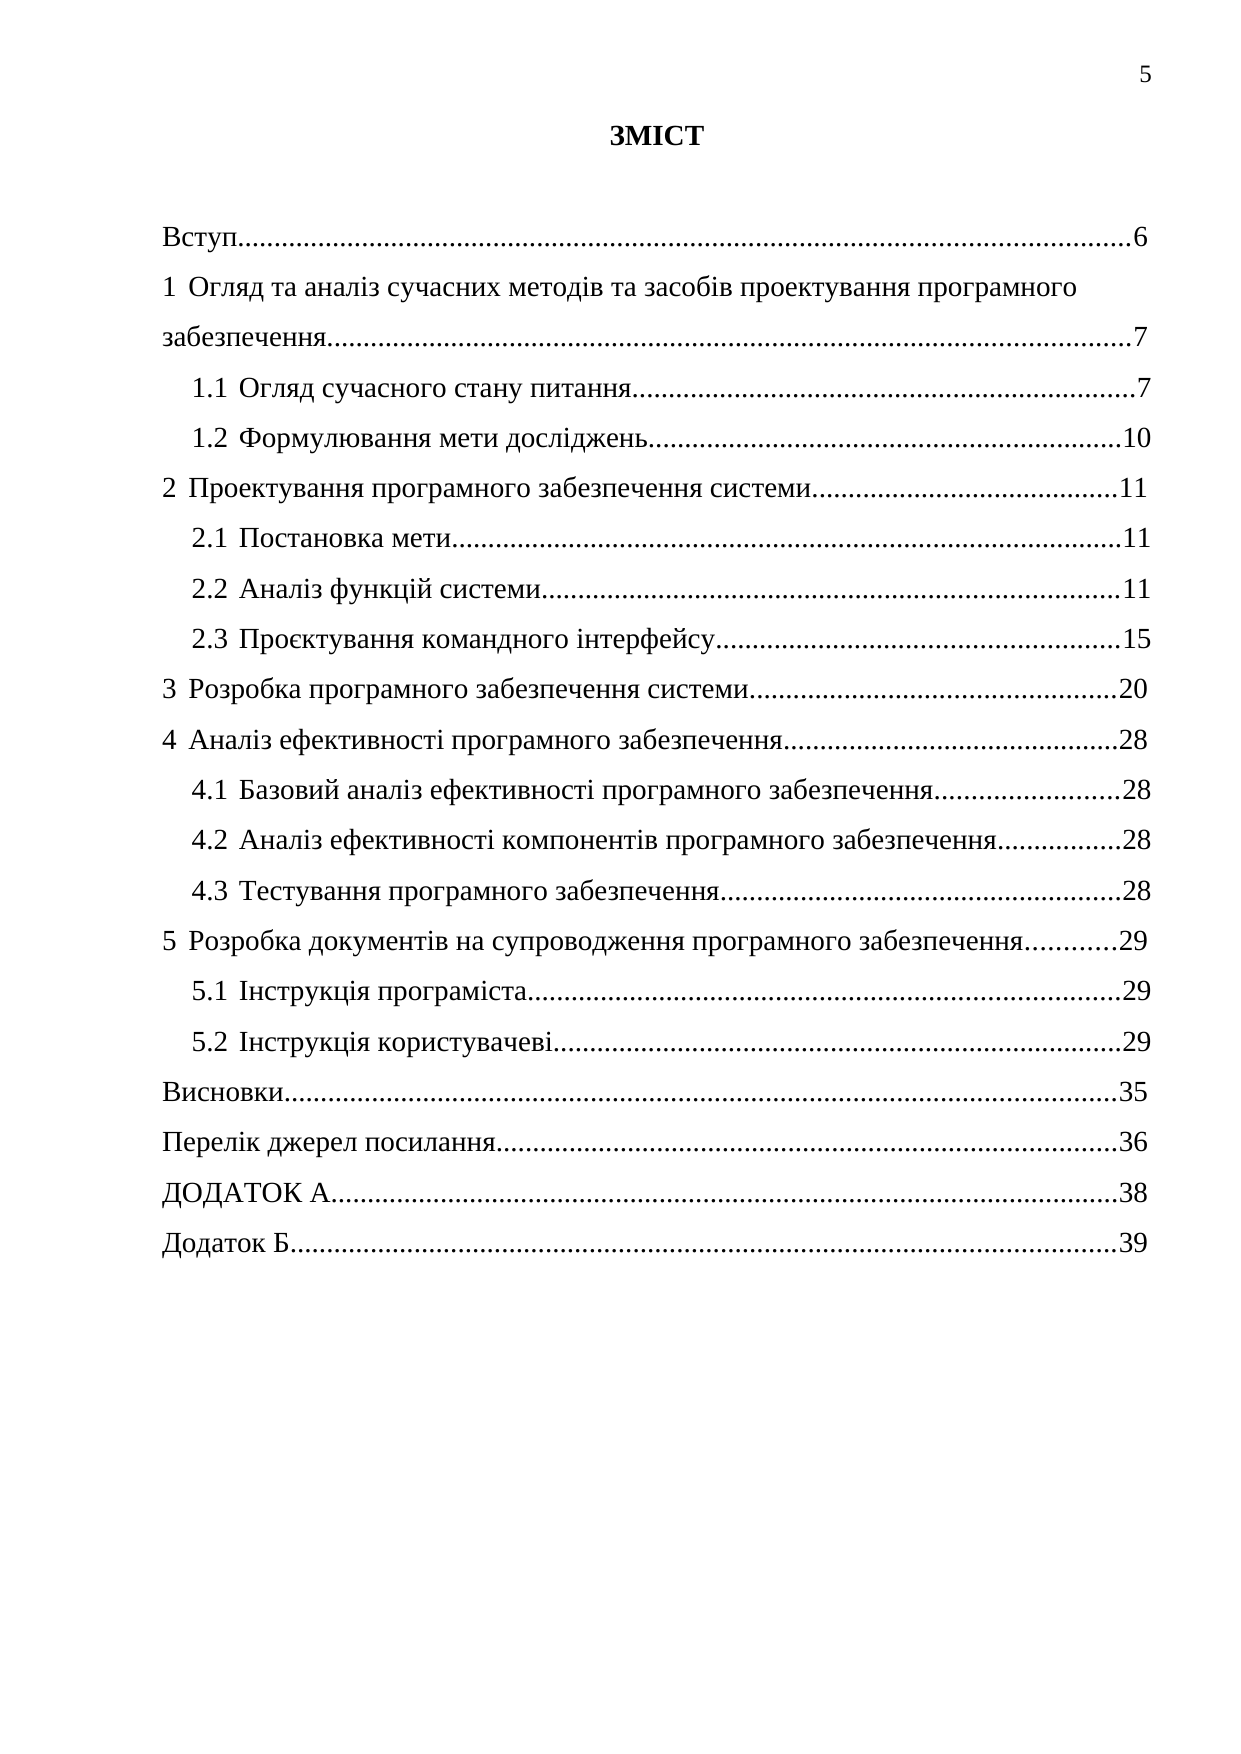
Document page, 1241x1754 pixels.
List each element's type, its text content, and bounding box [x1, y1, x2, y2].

text Перелік джерел посилання 36 [162, 1124, 1152, 1158]
text Додаток Б 39 [162, 1225, 1152, 1258]
text 1 Огляд та аналіз сучасних методів та засобів проектування програмного забезпечення 7 [162, 269, 1152, 353]
text ЗМІСТ [162, 118, 1152, 152]
text 4 Аналіз ефективності програмного забезпечення 28 [162, 722, 1152, 755]
text 2.2 Аналіз функцій системи 11 [191, 571, 1152, 604]
text ДОДАТОК А 38 [162, 1175, 1152, 1208]
text 1.1 Огляд сучасного стану питання 7 [191, 370, 1152, 403]
text 4.2 Аналіз ефективності компонентів програмного забезпечення 28 [191, 822, 1152, 856]
text Висновки 35 [162, 1074, 1152, 1108]
text 1.2 Формулювання мети досліджень 10 [191, 420, 1152, 453]
text 2 Проектування програмного забезпечення системи 11 [162, 470, 1152, 504]
text Вступ 6 [162, 219, 1152, 252]
text 2.3 Проєктування командного інтерфейсу 15 [191, 621, 1152, 655]
text 3 Розробка програмного забезпечення системи 20 [162, 672, 1152, 705]
text 5.2 Інструкція користувачеві 29 [191, 1024, 1152, 1057]
text 4.1 Базовий аналіз ефективності програмного забезпечення 28 [191, 772, 1152, 806]
text 2.1 Постановка мети 11 [191, 521, 1152, 554]
text 5.1 Інструкція програміста 29 [191, 973, 1152, 1007]
text 4.3 Тестування програмного забезпечення 28 [191, 873, 1152, 906]
text 5 Розробка документів на супроводження програмного забезпечення 29 [162, 923, 1152, 957]
